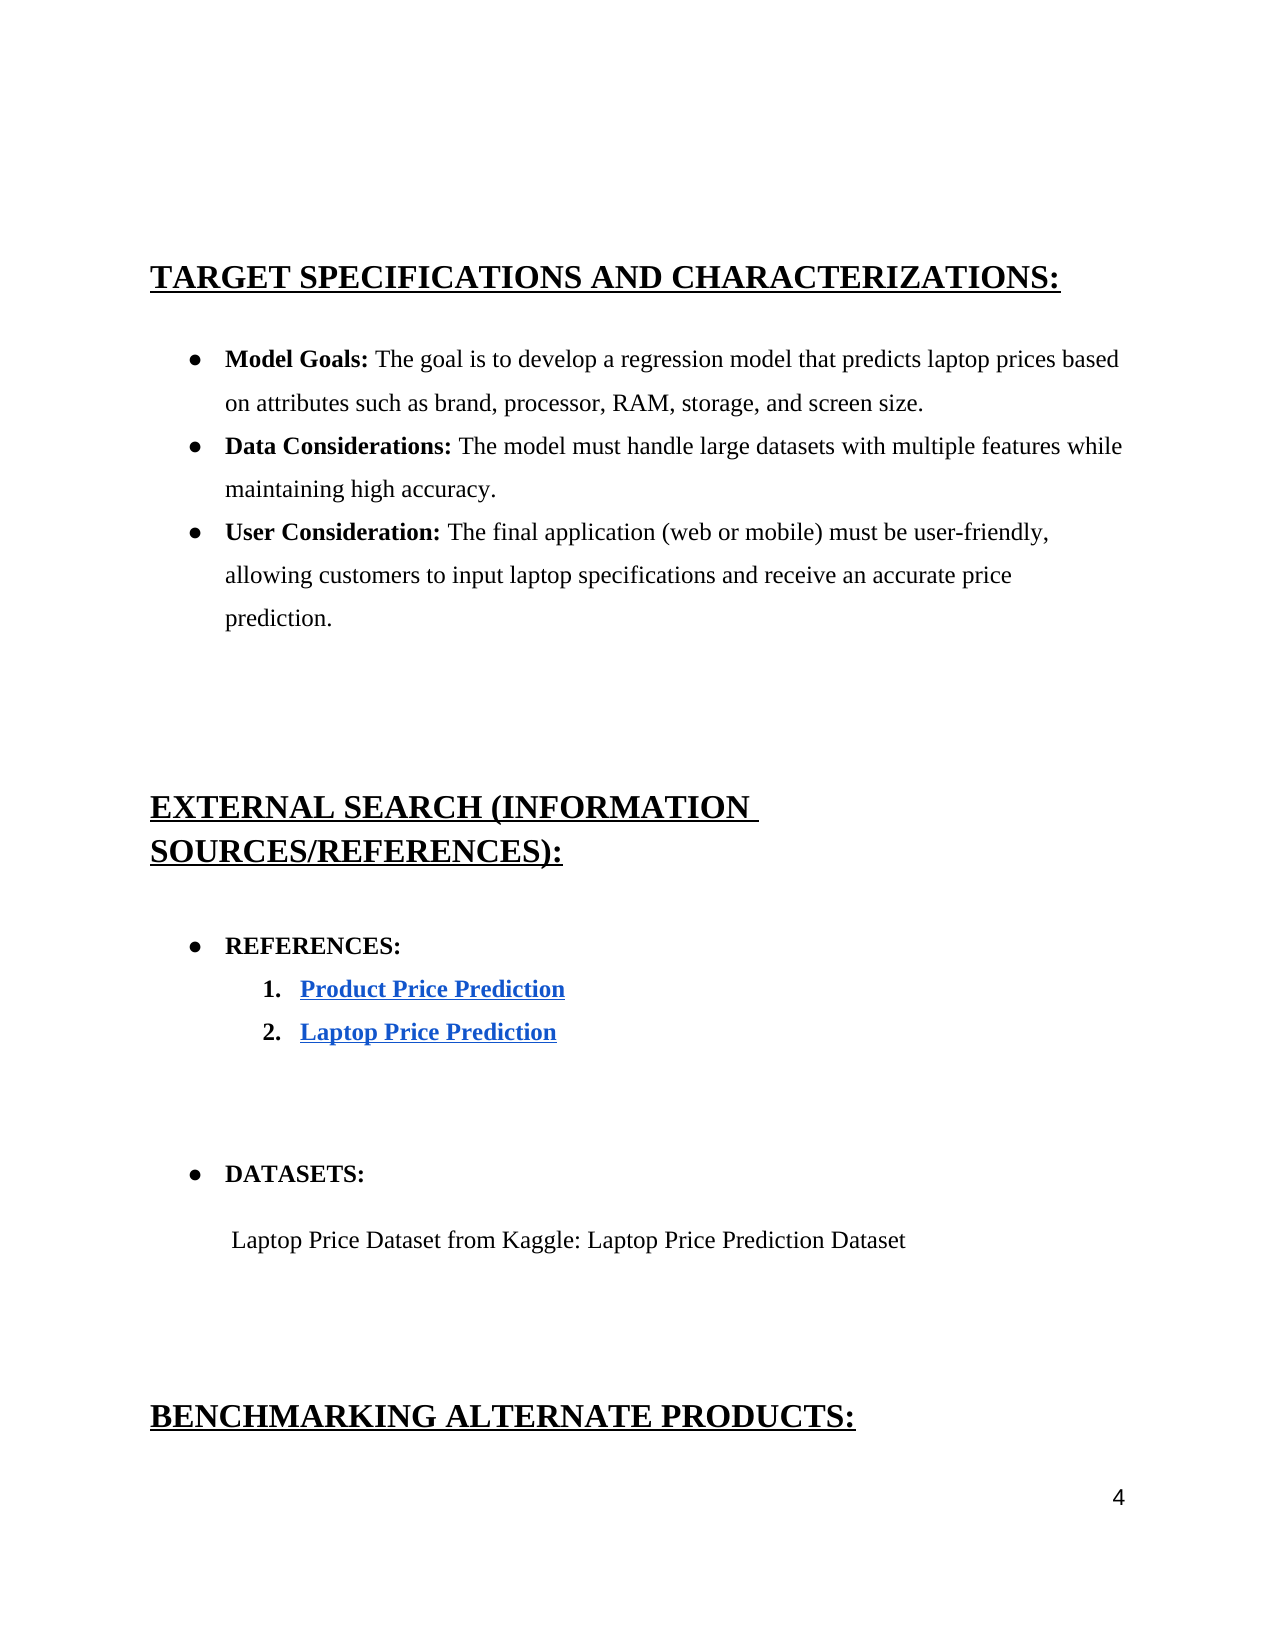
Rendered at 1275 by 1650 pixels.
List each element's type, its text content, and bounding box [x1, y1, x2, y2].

subtitle BENCHMARKING ALTERNATE PRODUCTS: [150, 1396, 1125, 1434]
list User Consideration: The final application (web or mobile) must be user-friendly, allowing customers to input laptop specifications and receive an accurate price prediction. [187, 517, 1125, 632]
list Laptop Price Prediction [262, 1017, 1125, 1046]
list DATASETS: [187, 1159, 1125, 1188]
subtitle TARGET SPECIFICATIONS AND CHARACTERIZATIONS: [150, 258, 1125, 296]
list Data Considerations: The model must handle large datasets with multiple features while maintaining high accuracy. [187, 431, 1125, 503]
list REFERENCES: [187, 931, 1125, 959]
list Product Price Prediction [262, 974, 1125, 1003]
subtitle EXTERNAL SEARCH (INFORMATION SOURCES/REFERENCES): [150, 787, 1125, 869]
text Laptop Price Dataset from Kaggle: Laptop Price Prediction Dataset [225, 1225, 1125, 1254]
list Model Goals: The goal is to develop a regression model that predicts laptop prices based on attributes such as brand, processor, RAM, storage, and screen size. [187, 344, 1125, 416]
